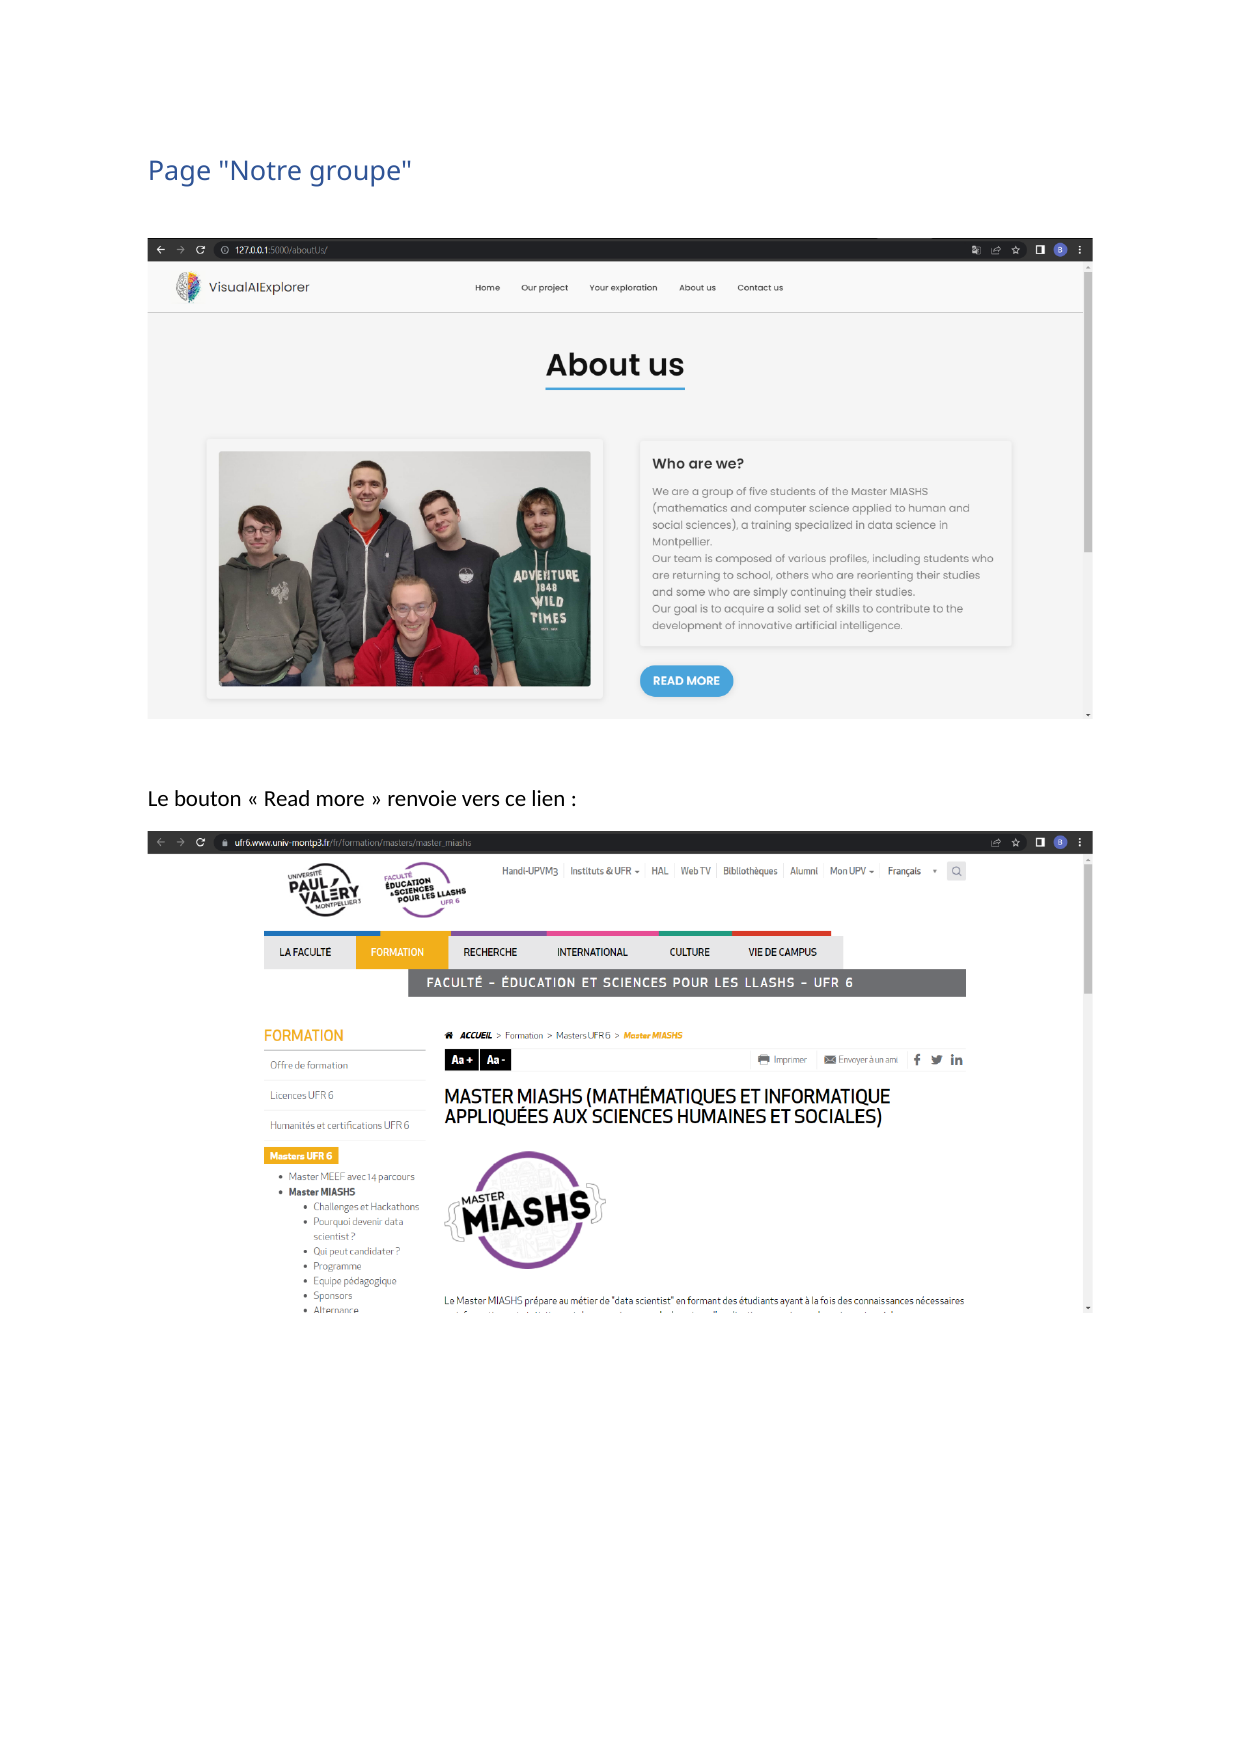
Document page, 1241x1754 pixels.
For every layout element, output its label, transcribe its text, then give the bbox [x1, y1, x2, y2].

subtitle Page "Notre groupe" [148, 152, 1093, 189]
picture [147, 238, 1093, 719]
picture [147, 831, 1093, 1313]
text Le bouton « Read more » renvoie vers ce lien : [148, 784, 1093, 812]
